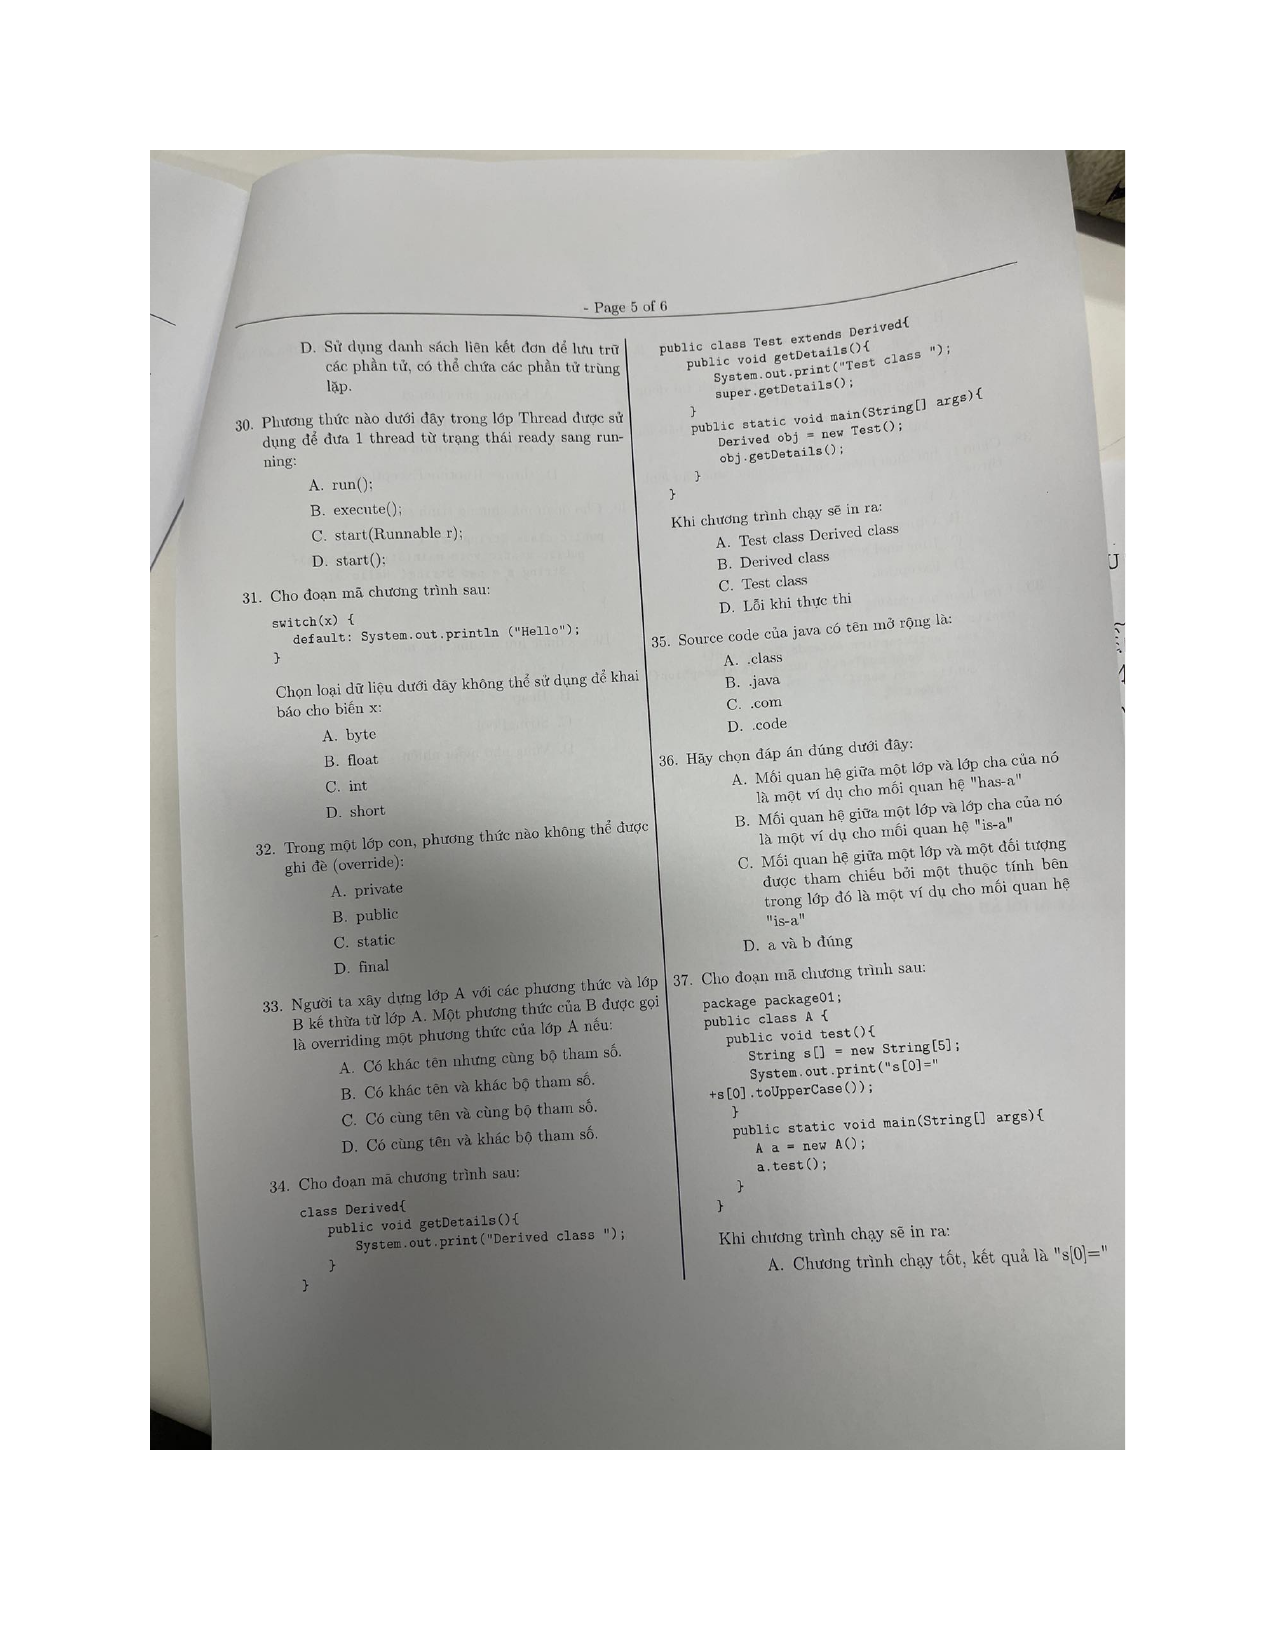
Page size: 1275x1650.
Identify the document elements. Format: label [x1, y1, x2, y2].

picture [150, 150, 1125, 1450]
